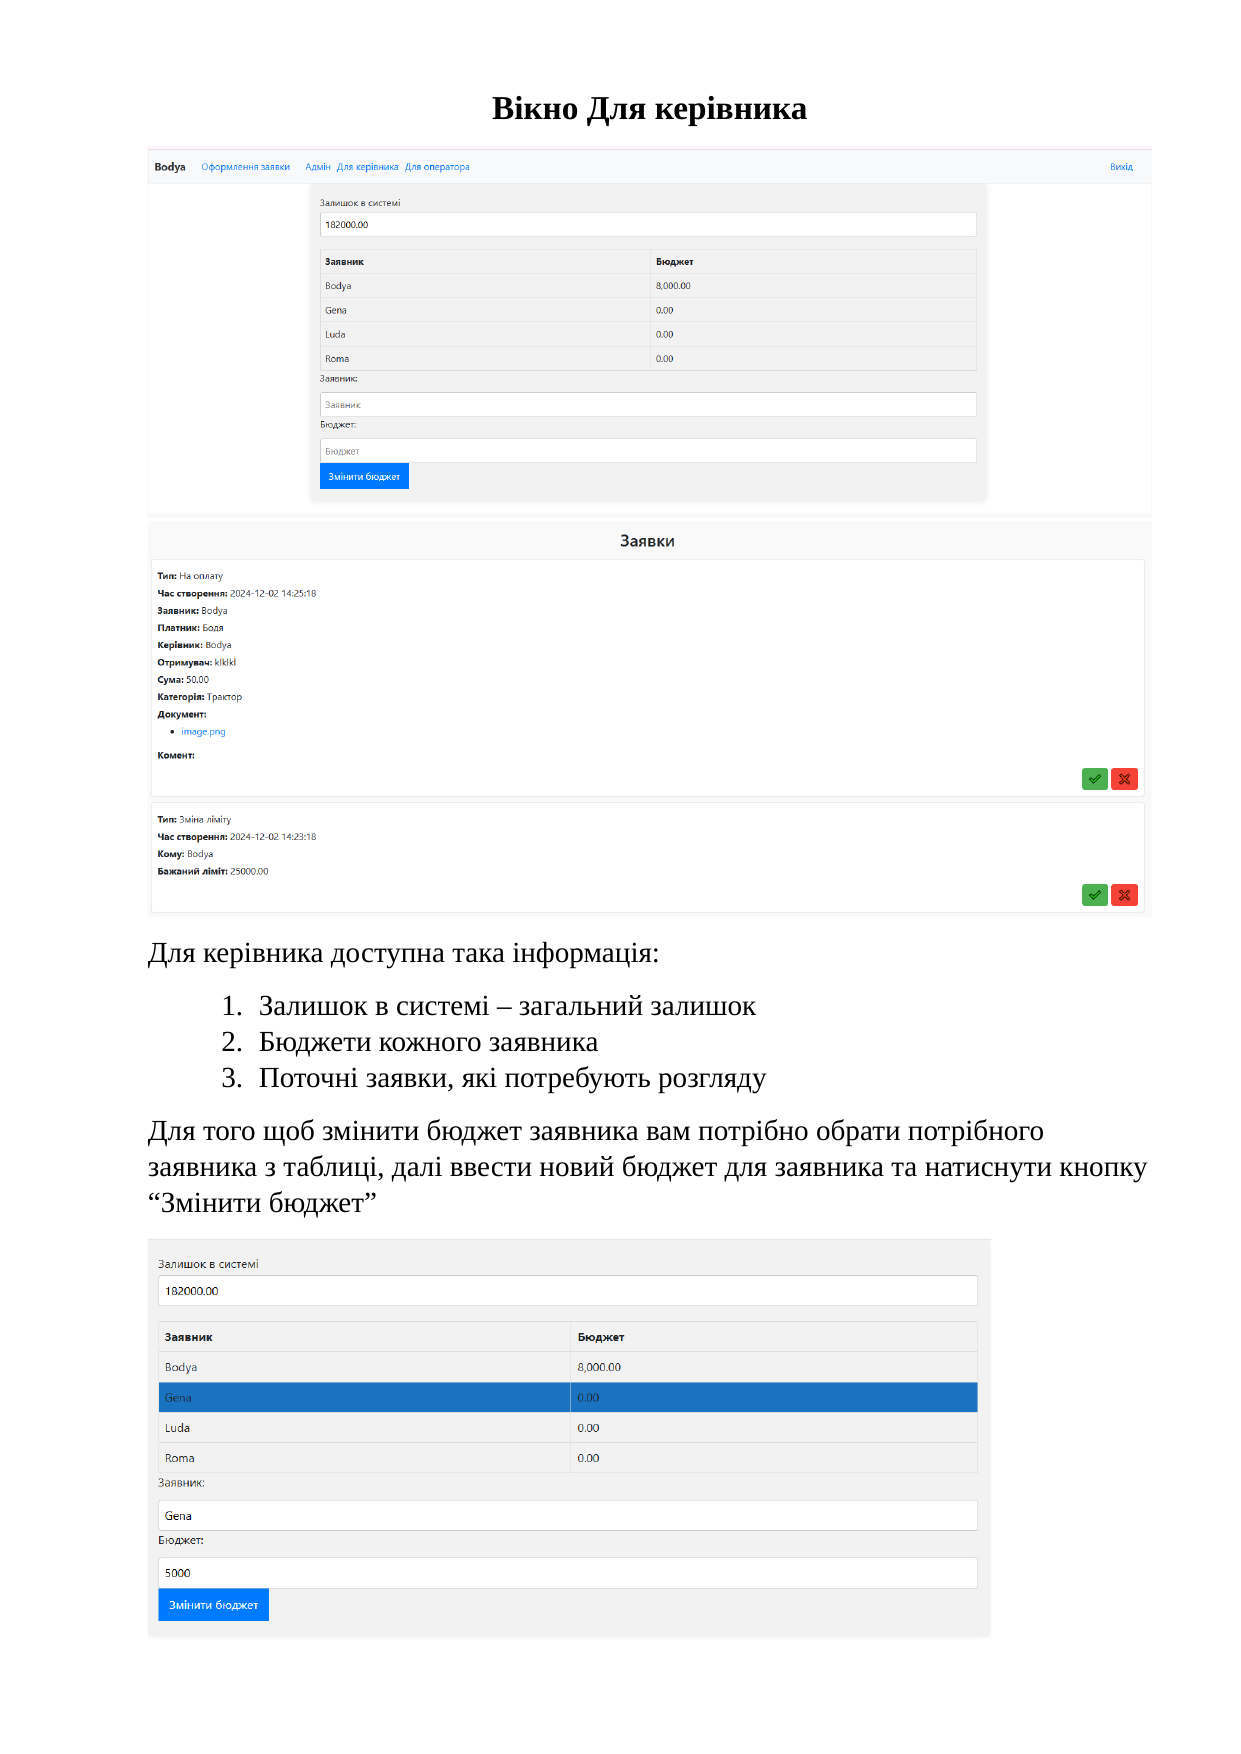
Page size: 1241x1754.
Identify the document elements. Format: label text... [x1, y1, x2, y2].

text Для того щоб змінити бюджет заявника вам потрібно обрати потрібного заявника з таблиці, далі ввести новий бюджет для заявника та натиснути кнопку “Змінити бюджет” [148, 1113, 1152, 1219]
picture [147, 146, 1152, 518]
list Поточні заявки, які потребують розгляду [221, 1060, 1152, 1094]
picture [147, 520, 1152, 917]
text Для керівника доступна така інформація: [148, 935, 1152, 969]
list Залишок в системі – загальний залишок [221, 988, 1152, 1022]
text Вікно Для керівника [148, 88, 1152, 127]
picture [147, 1238, 992, 1639]
list Бюджети кожного заявника [221, 1024, 1152, 1058]
